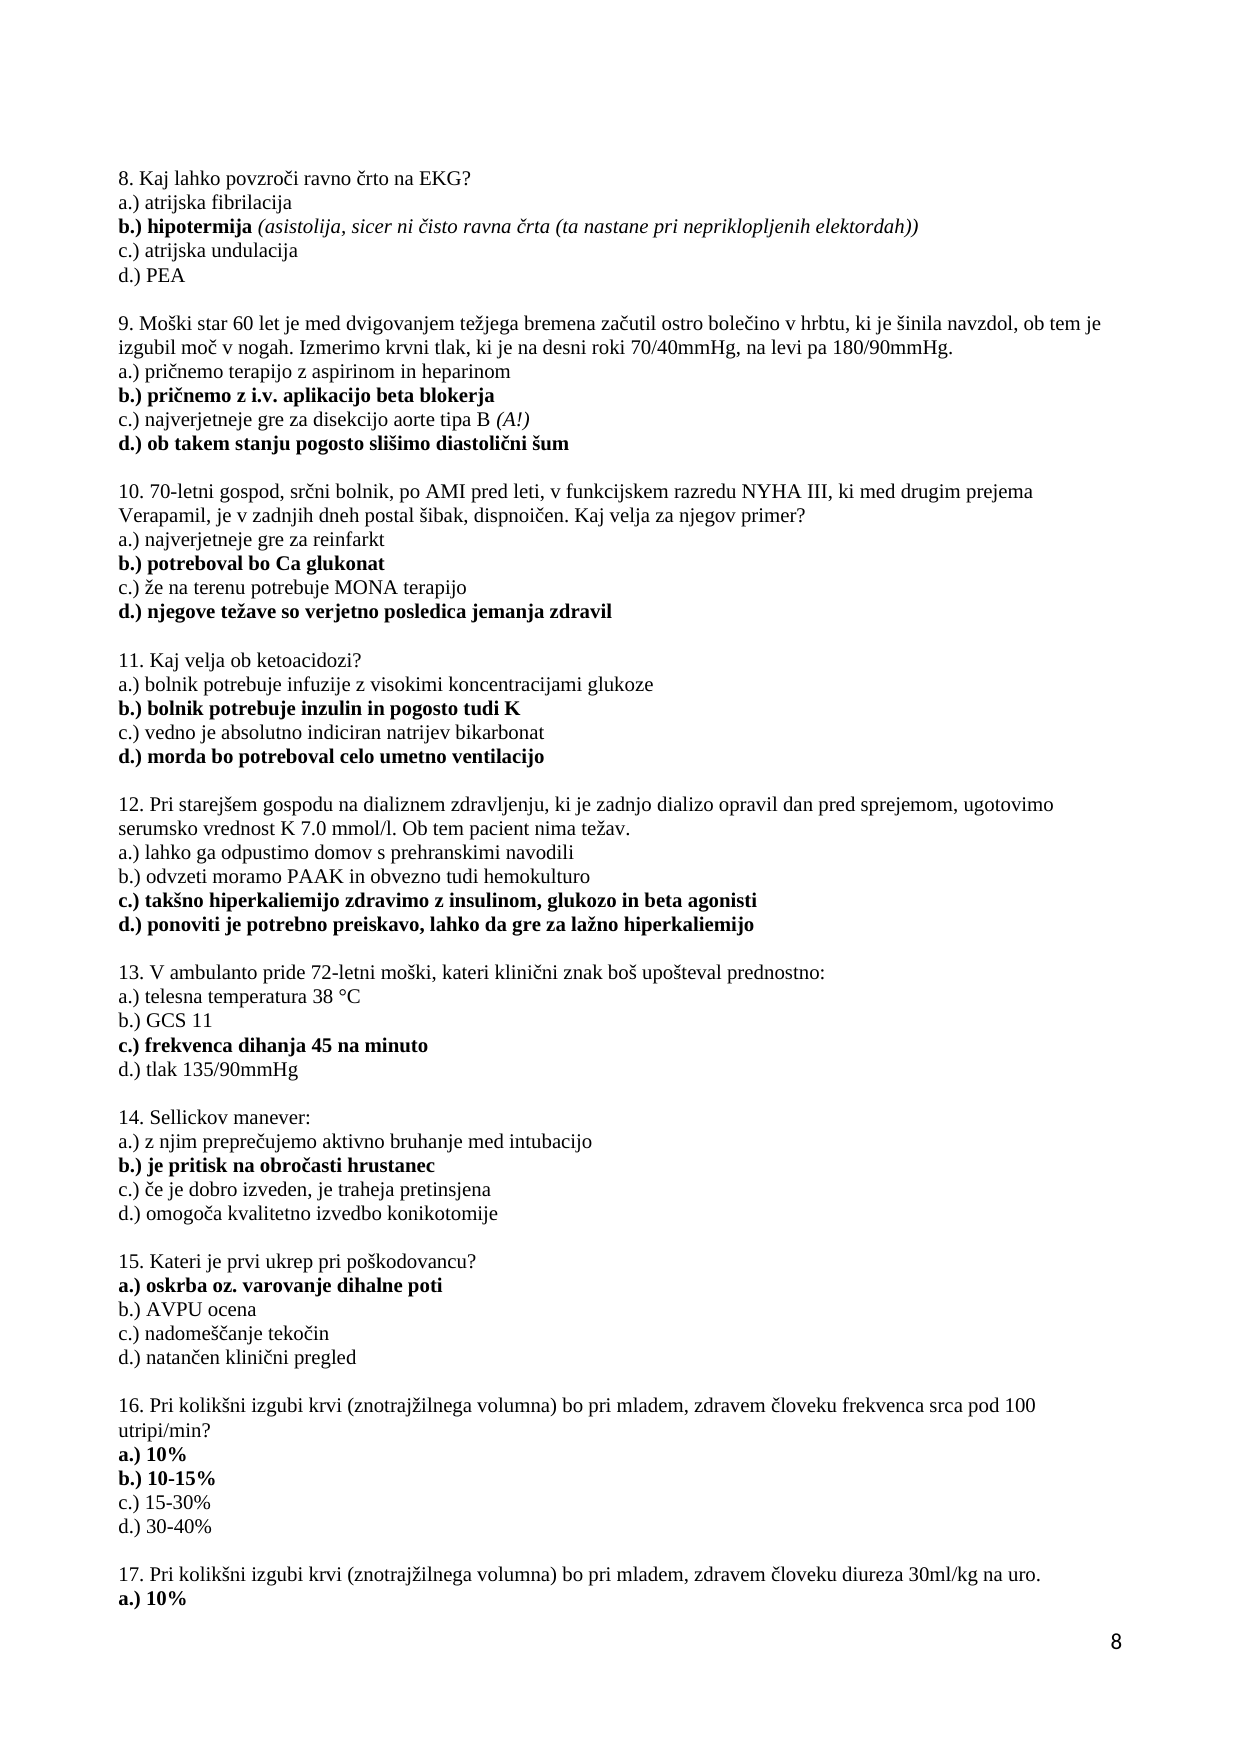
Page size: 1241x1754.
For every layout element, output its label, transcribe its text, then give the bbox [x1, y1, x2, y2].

text a.) atrijska fibrilacija [118, 190, 1122, 214]
text b.) 10-15% [118, 1466, 1122, 1490]
text 10. 70-letni gospod, srčni bolnik, po AMI pred leti, v funkcijskem razredu NYHA III, ki med drugim prejema Verapamil, je v zadnjih dneh postal šibak, dispnoičen. Kaj velja za njegov primer? [118, 479, 1122, 527]
text b.) hipotermija (asistolija, sicer ni čisto ravna črta (ta nastane pri nepriklopljenih elektordah)) [118, 214, 1122, 238]
text b.) pričnemo z i.v. aplikacijo beta blokerja [118, 383, 1122, 407]
text a.) telesna temperatura 38 °C [118, 984, 1122, 1008]
text d.) njegove težave so verjetno posledica jemanja zdravil [118, 599, 1122, 623]
text d.) ob takem stanju pogosto slišimo diastolični šum [118, 431, 1122, 455]
text a.) bolnik potrebuje infuzije z visokimi koncentracijami glukoze [118, 672, 1122, 696]
text 12. Pri starejšem gospodu na dializnem zdravljenju, ki je zadnjo dializo opravil dan pred sprejemom, ugotovimo serumsko vrednost K 7.0 mmol/l. Ob tem pacient nima težav. [118, 792, 1122, 840]
text b.) odvzeti moramo PAAK in obvezno tudi hemokulturo [118, 864, 1122, 888]
text 17. Pri kolikšni izgubi krvi (znotrajžilnega volumna) bo pri mladem, zdravem človeku diureza 30ml/kg na uro. [118, 1562, 1122, 1586]
text b.) GCS 11 [118, 1008, 1122, 1032]
text d.) ponoviti je potrebno preiskavo, lahko da gre za lažno hiperkaliemijo [118, 912, 1122, 936]
text c.) že na terenu potrebuje MONA terapijo [118, 575, 1122, 599]
text d.) natančen klinični pregled [118, 1345, 1122, 1369]
text 11. Kaj velja ob ketoacidozi? [118, 647, 1122, 672]
text 8. Kaj lahko povzroči ravno črto na EKG? [118, 166, 1122, 190]
text b.) potreboval bo Ca glukonat [118, 551, 1122, 575]
text a.) z njim preprečujemo aktivno bruhanje med intubacijo [118, 1129, 1122, 1153]
text b.) je pritisk na obročasti hrustanec [118, 1153, 1122, 1177]
text c.) nadomeščanje tekočin [118, 1321, 1122, 1345]
text d.) PEA [118, 262, 1122, 287]
text c.) najverjetneje gre za disekcijo aorte tipa B (A!) [118, 407, 1122, 431]
text a.) pričnemo terapijo z aspirinom in heparinom [118, 359, 1122, 383]
text 9. Moški star 60 let je med dvigovanjem težjega bremena začutil ostro bolečino v hrbtu, ki je šinila navzdol, ob tem je izgubil moč v nogah. Izmerimo krvni tlak, ki je na desni roki 70/40mmHg, na levi pa 180/90mmHg. [118, 311, 1122, 359]
text 13. V ambulanto pride 72-letni moški, kateri klinični znak boš upošteval prednostno: [118, 960, 1122, 984]
text c.) vedno je absolutno indiciran natrijev bikarbonat [118, 720, 1122, 744]
text 16. Pri kolikšni izgubi krvi (znotrajžilnega volumna) bo pri mladem, zdravem človeku frekvenca srca pod 100 utripi/min? [118, 1393, 1122, 1442]
text a.) lahko ga odpustimo domov s prehranskimi navodili [118, 840, 1122, 864]
text c.) atrijska undulacija [118, 238, 1122, 262]
text a.) 10% [118, 1442, 1122, 1466]
text c.) takšno hiperkaliemijo zdravimo z insulinom, glukozo in beta agonisti [118, 888, 1122, 912]
text d.) tlak 135/90mmHg [118, 1057, 1122, 1081]
text 15. Kateri je prvi ukrep pri poškodovancu? [118, 1249, 1122, 1273]
text b.) bolnik potrebuje inzulin in pogosto tudi K [118, 696, 1122, 720]
text c.) če je dobro izveden, je traheja pretinsjena [118, 1177, 1122, 1201]
text 14. Sellickov manever: [118, 1105, 1122, 1129]
text d.) morda bo potreboval celo umetno ventilacijo [118, 744, 1122, 768]
text a.) oskrba oz. varovanje dihalne poti [118, 1273, 1122, 1297]
text c.) frekvenca dihanja 45 na minuto [118, 1032, 1122, 1057]
text d.) omogoča kvalitetno izvedbo konikotomije [118, 1201, 1122, 1225]
text a.) 10% [118, 1586, 1122, 1610]
text b.) AVPU ocena [118, 1297, 1122, 1321]
text d.) 30-40% [118, 1514, 1122, 1538]
text a.) najverjetneje gre za reinfarkt [118, 527, 1122, 551]
text c.) 15-30% [118, 1490, 1122, 1514]
